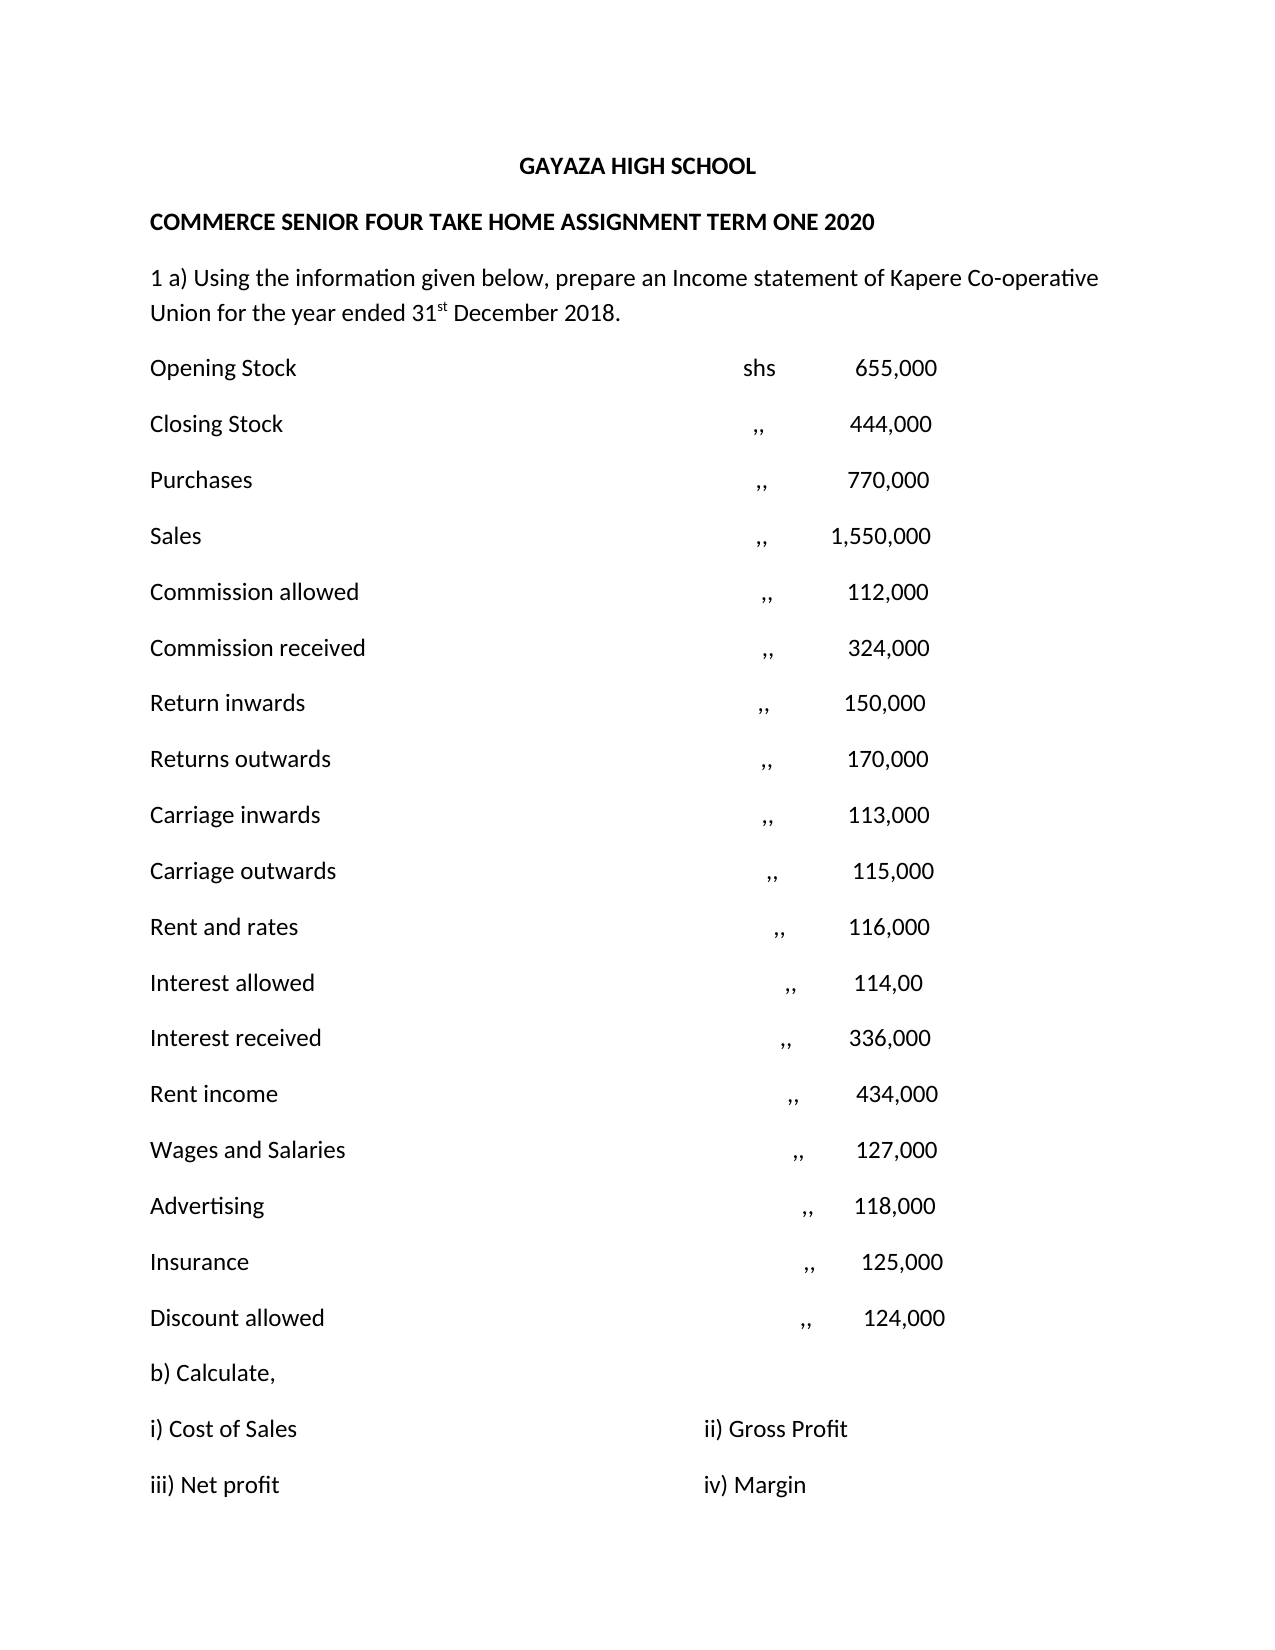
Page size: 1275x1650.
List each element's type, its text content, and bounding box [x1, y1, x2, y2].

text Interest received ,, 336,000 [150, 1022, 1125, 1053]
text b) Calculate, [150, 1357, 1125, 1388]
text Rent income ,, 434,000 [150, 1078, 1125, 1109]
text Closing Stock ,, 444,000 [150, 408, 1125, 439]
text Opening Stock shs 655,000 [150, 352, 1125, 383]
text Advertising ,, 118,000 [150, 1190, 1125, 1221]
text Rent and rates ,, 116,000 [150, 911, 1125, 941]
text COMMERCE SENIOR FOUR TAKE HOME ASSIGNMENT TERM ONE 2020 [150, 206, 1125, 236]
text Purchases ,, 770,000 [150, 464, 1125, 495]
text GAYAZA HIGH SCHOOL [150, 150, 1125, 181]
text Wages and Salaries ,, 127,000 [150, 1134, 1125, 1165]
text Commission received ,, 324,000 [150, 632, 1125, 662]
text iii) Net profit iv) Margin [150, 1469, 1125, 1500]
text 1 a) Using the information given below, prepare an Income statement of Kapere Co-operative Union for the year ended 31st December 2018. [150, 262, 1125, 327]
text i) Cost of Sales ii) Gross Profit [150, 1413, 1125, 1444]
text Discount allowed ,, 124,000 [150, 1302, 1125, 1332]
text Commission allowed ,, 112,000 [150, 576, 1125, 606]
text Interest allowed ,, 114,00 [150, 967, 1125, 997]
text Insurance ,, 125,000 [150, 1246, 1125, 1276]
text Carriage inwards ,, 113,000 [150, 799, 1125, 830]
text Carriage outwards ,, 115,000 [150, 855, 1125, 886]
text Return inwards ,, 150,000 [150, 687, 1125, 718]
text Sales ,, 1,550,000 [150, 520, 1125, 551]
text Returns outwards ,, 170,000 [150, 743, 1125, 774]
